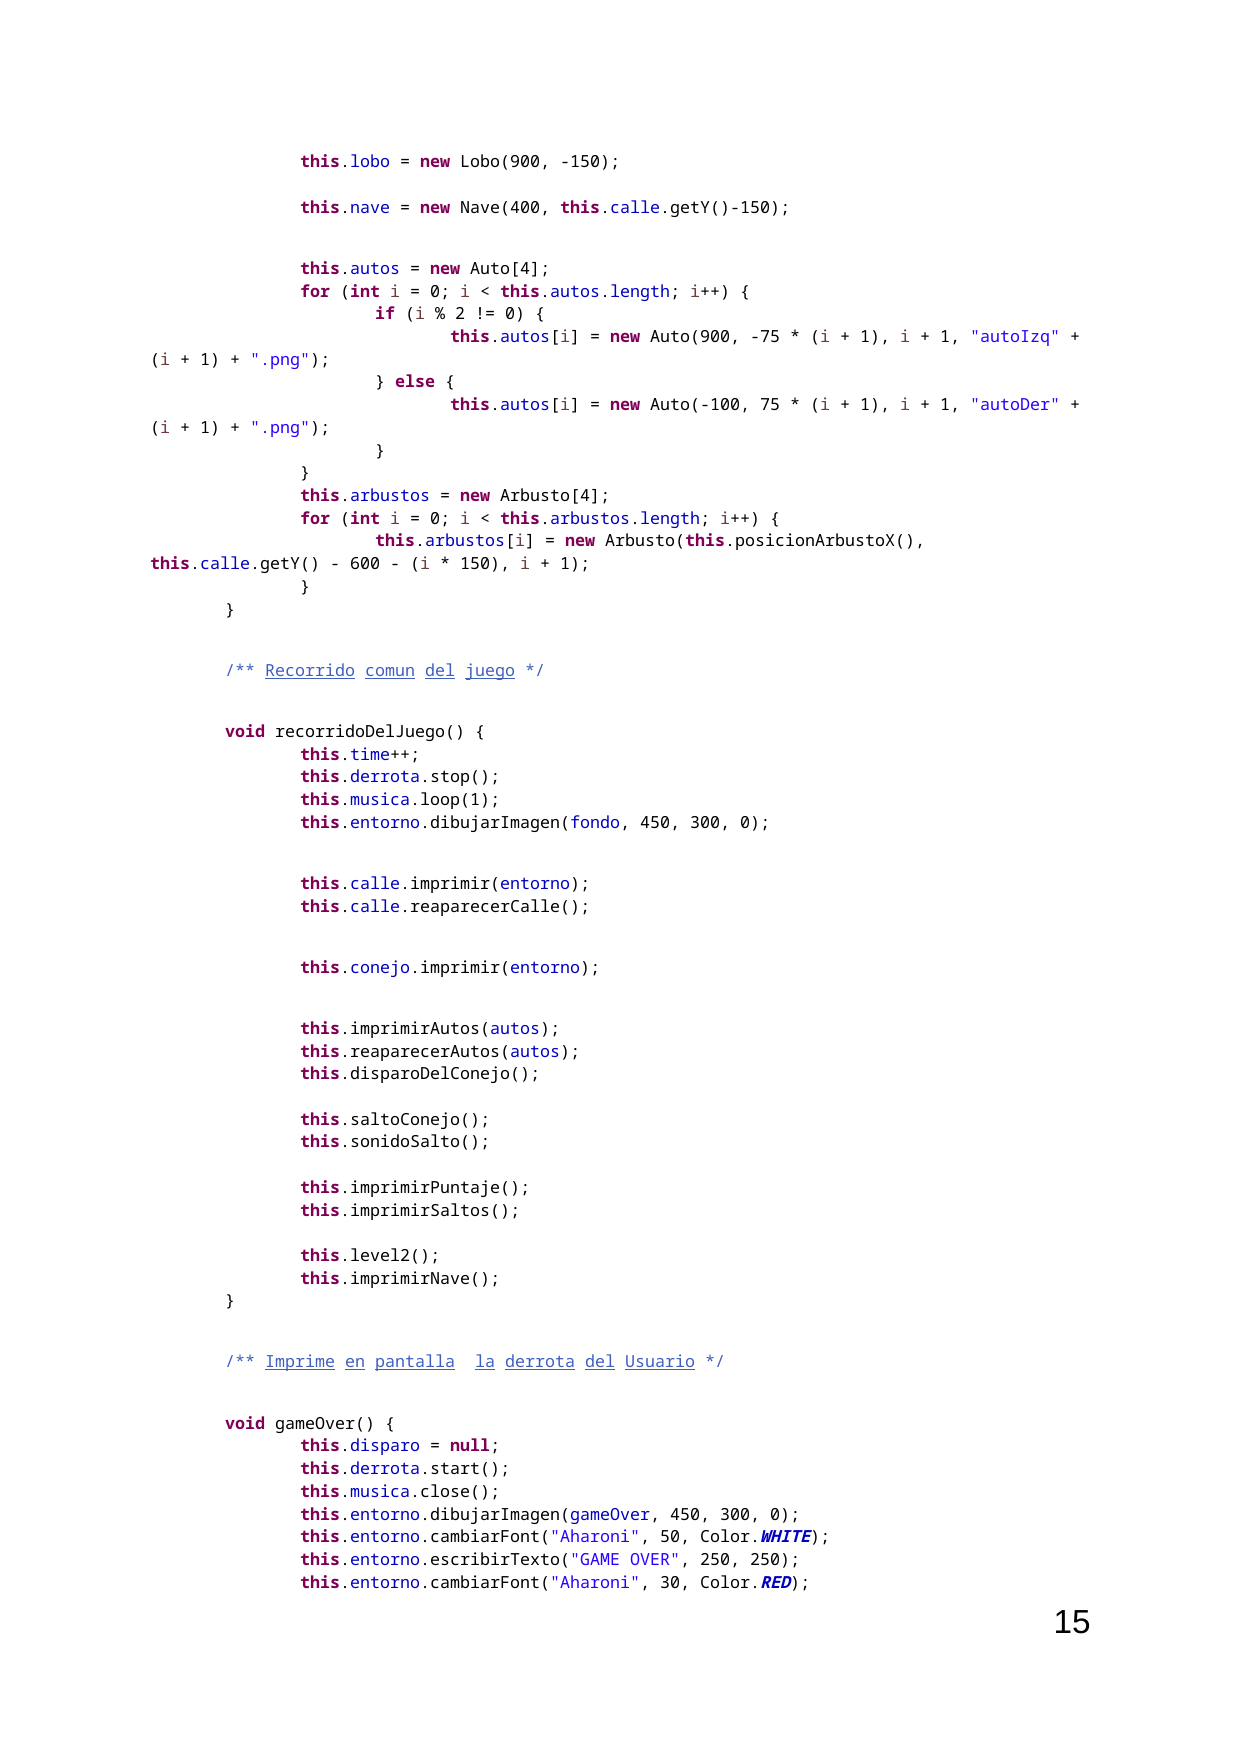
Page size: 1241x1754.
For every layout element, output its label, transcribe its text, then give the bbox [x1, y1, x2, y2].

text for (int i = 0; i < this.arbustos.length; i++) { [150, 506, 1090, 529]
text this.arbustos = new Arbusto[4]; [150, 484, 1090, 506]
text this.imprimirSaltos(); [150, 1198, 1090, 1221]
text void recorridoDelJuego() { [150, 719, 1090, 742]
text for (int i = 0; i < this.autos.length; i++) { [150, 279, 1090, 302]
text } [150, 461, 1090, 484]
text /** Imprime en pantalla la derrota del Usuario */ [150, 1350, 1090, 1373]
text this.entorno.cambiarFont("Aharoni", 50, Color.WHITE); [150, 1525, 1090, 1547]
text this.entorno.dibujarImagen(gameOver, 450, 300, 0); [150, 1502, 1090, 1525]
text } [150, 597, 1090, 620]
text this.imprimirNave(); [150, 1266, 1090, 1289]
text /** Recorrido comun del juego */ [150, 658, 1090, 681]
text } else { [150, 370, 1090, 393]
text this.time++; [150, 742, 1090, 765]
text this.derrota.stop(); [150, 765, 1090, 788]
text this.derrota.start(); [150, 1457, 1090, 1479]
text } [150, 1289, 1090, 1312]
text this.disparo = null; [150, 1434, 1090, 1457]
text if (i % 2 != 0) { [150, 302, 1090, 325]
text this.reaparecerAutos(autos); [150, 1039, 1090, 1062]
text this.autos[i] = new Auto(900, -75 * (i + 1), i + 1, "autoIzq" + (i + 1) + ".png"); [150, 325, 1090, 370]
text this.arbustos[i] = new Arbusto(this.posicionArbustoX(), this.calle.getY() - 600 - (i * 150), i + 1); [150, 529, 1090, 574]
text this.nave = new Nave(400, this.calle.getY()-150); [150, 195, 1090, 218]
text this.entorno.cambiarFont("Aharoni", 30, Color.RED); [150, 1570, 1090, 1593]
text this.entorno.escribirTexto("GAME OVER", 250, 250); [150, 1547, 1090, 1570]
text this.sonidoSalto(); [150, 1130, 1090, 1153]
text this.level2(); [150, 1243, 1090, 1266]
text this.autos[i] = new Auto(-100, 75 * (i + 1), i + 1, "autoDer" + (i + 1) + ".png"); [150, 393, 1090, 438]
text this.autos = new Auto[4]; [150, 257, 1090, 279]
text this.lobo = new Lobo(900, -150); [150, 150, 1090, 173]
text void gameOver() { [150, 1411, 1090, 1434]
text } [150, 574, 1090, 597]
text this.saltoConejo(); [150, 1107, 1090, 1130]
text this.conejo.imprimir(entorno); [150, 955, 1090, 978]
text this.imprimirAutos(autos); [150, 1016, 1090, 1039]
text this.musica.close(); [150, 1479, 1090, 1502]
text } [150, 438, 1090, 461]
text this.musica.loop(1); [150, 788, 1090, 810]
text this.entorno.dibujarImagen(fondo, 450, 300, 0); [150, 810, 1090, 833]
text this.calle.imprimir(entorno); [150, 871, 1090, 894]
text this.imprimirPuntaje(); [150, 1175, 1090, 1198]
text this.disparoDelConejo(); [150, 1062, 1090, 1084]
text this.calle.reaparecerCalle(); [150, 894, 1090, 917]
